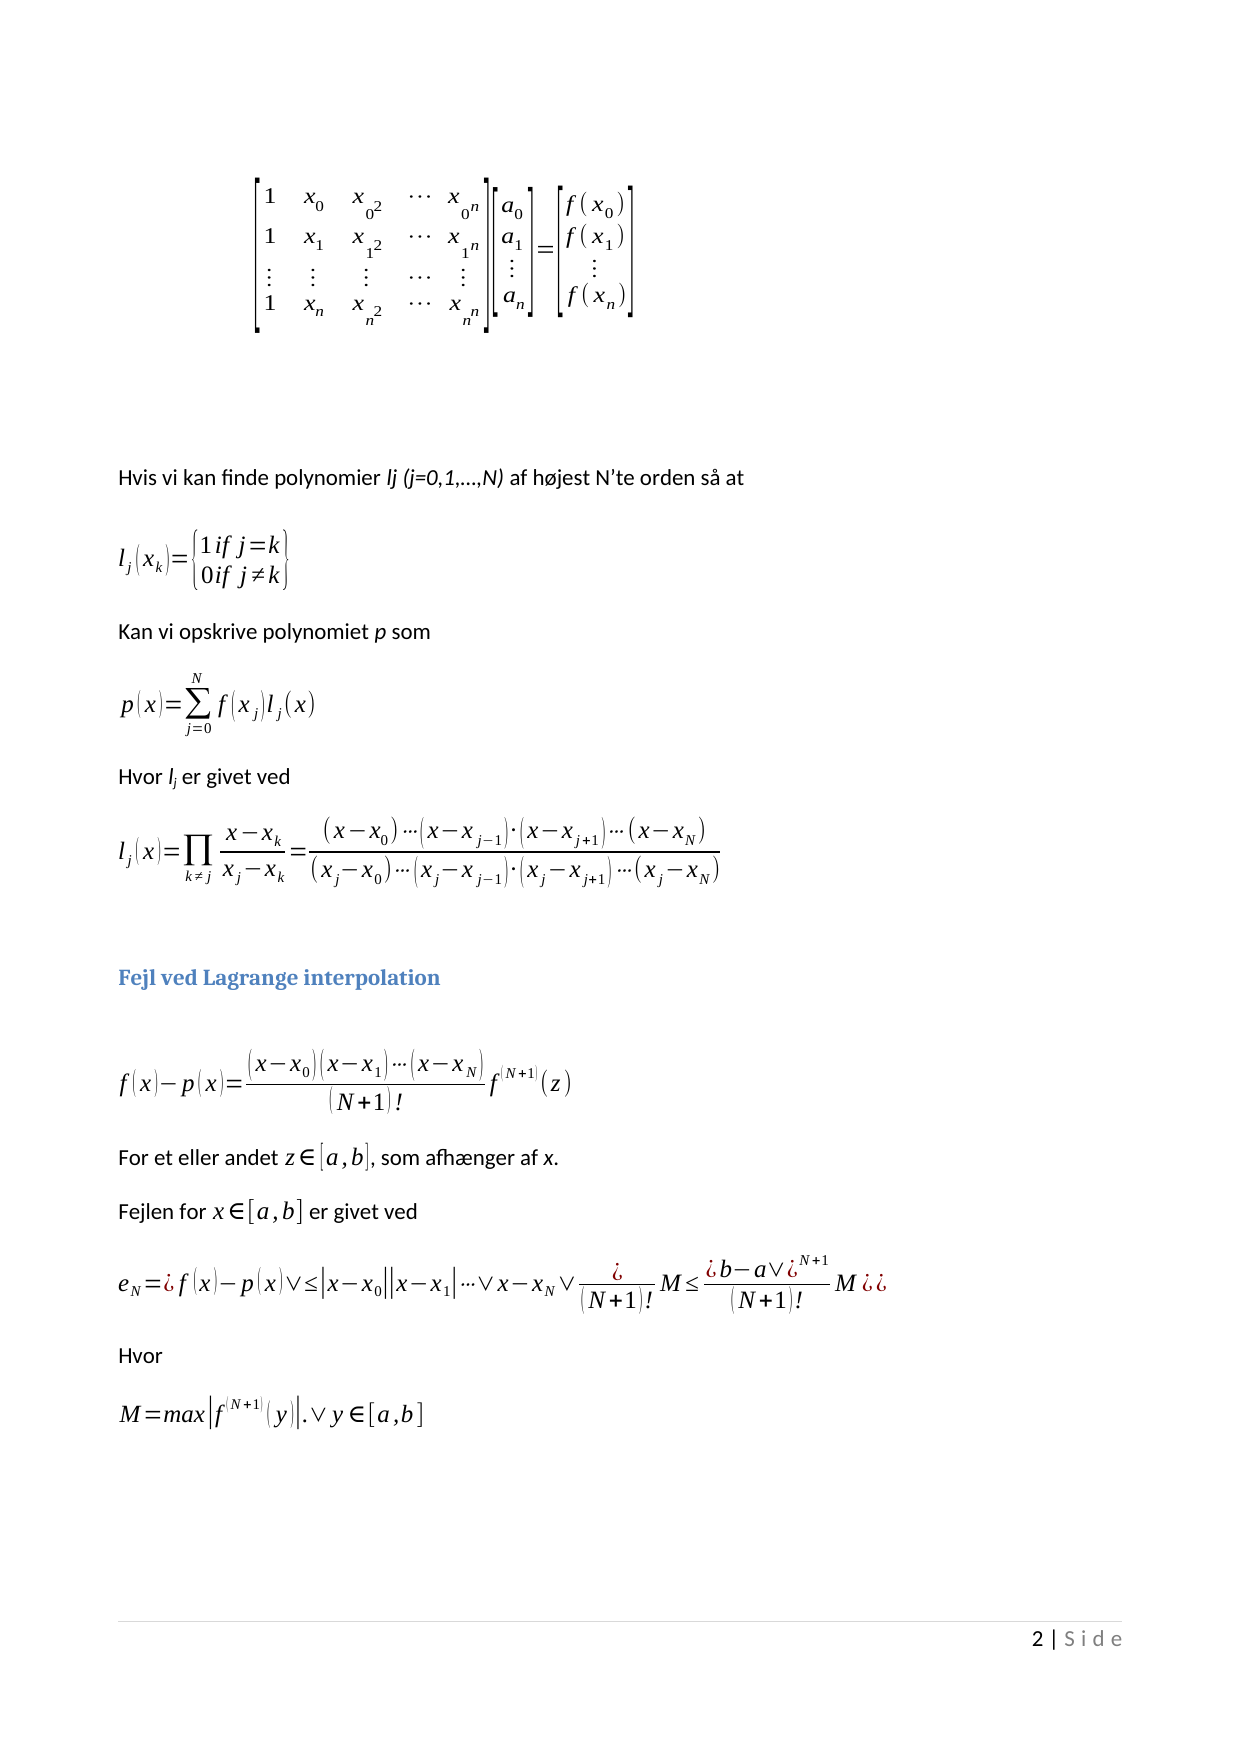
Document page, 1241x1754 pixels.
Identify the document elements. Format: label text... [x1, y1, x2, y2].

text Hvor [118, 1341, 1122, 1369]
text Hvor lj er givet ved [118, 762, 1122, 790]
subtitle Fejl ved Lagrange interpolation [118, 964, 1122, 991]
text Hvis vi kan finde polynomier lj (j=0,1,…,N) af højest N’te orden så at [118, 373, 1122, 490]
text Kan vi opskrive polynomiet p som [118, 617, 1122, 645]
text For et eller andet , som afhænger af x. [118, 1142, 1122, 1172]
text Fejlen for er givet ved [118, 1197, 1122, 1226]
